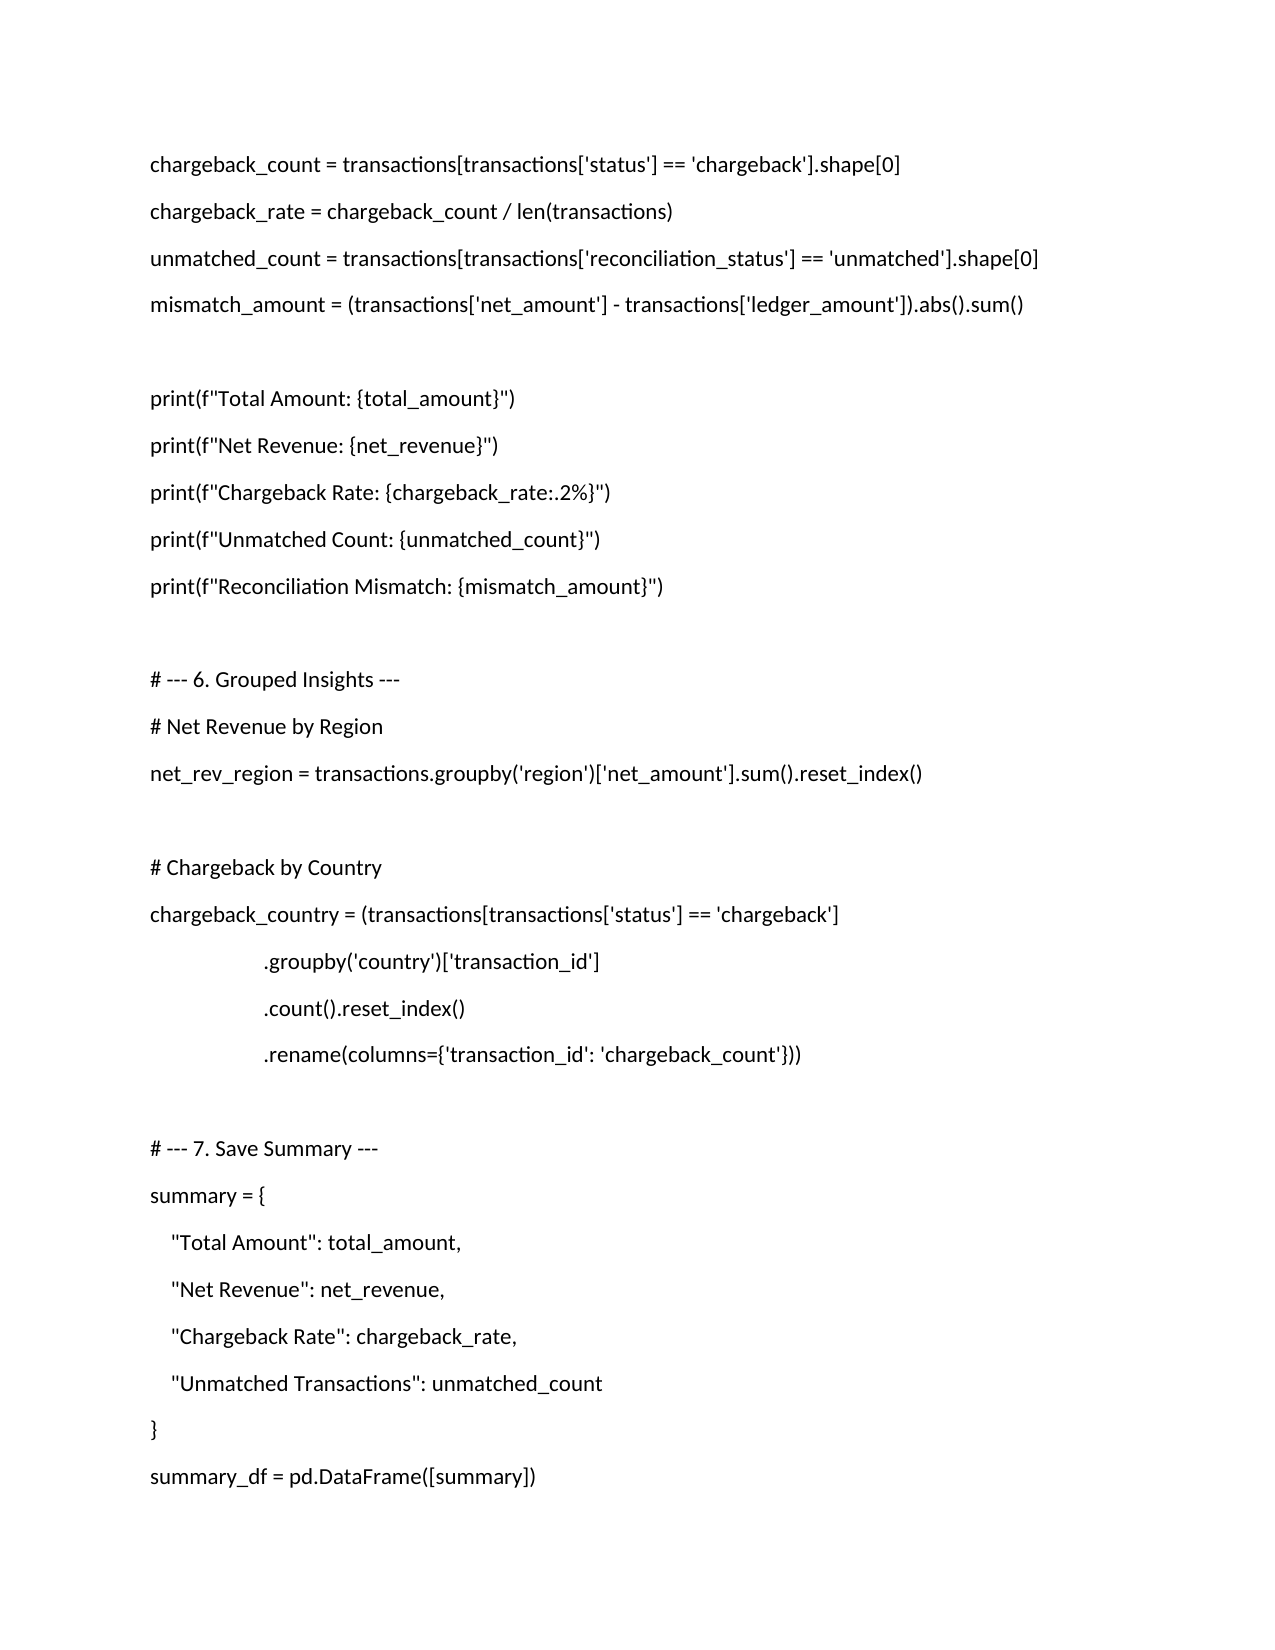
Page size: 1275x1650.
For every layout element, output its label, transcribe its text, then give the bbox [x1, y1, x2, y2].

text unmatched_count = transactions[transactions['reconciliation_status'] == 'unmatched'].shape[0] [150, 244, 1125, 272]
text # --- 7. Save Summary --- [150, 1134, 1125, 1162]
text print(f"Net Revenue: {net_revenue}") [150, 431, 1125, 459]
text .rename(columns={'transaction_id': 'chargeback_count'})) [150, 1041, 1125, 1069]
text "Net Revenue": net_revenue, [150, 1275, 1125, 1303]
text mismatch_amount = (transactions['net_amount'] - transactions['ledger_amount']).abs().sum() [150, 291, 1125, 319]
text # Net Revenue by Region [150, 712, 1125, 741]
text net_rev_region = transactions.groupby('region')['net_amount'].sum().reset_index() [150, 759, 1125, 787]
text "Chargeback Rate": chargeback_rate, [150, 1322, 1125, 1350]
text # Chargeback by Country [150, 853, 1125, 881]
text summary_df = pd.DataFrame([summary]) [150, 1462, 1125, 1491]
text "Unmatched Transactions": unmatched_count [150, 1369, 1125, 1397]
text } [150, 1416, 1125, 1444]
text print(f"Reconciliation Mismatch: {mismatch_amount}") [150, 572, 1125, 600]
text .groupby('country')['transaction_id'] [150, 947, 1125, 975]
text .count().reset_index() [150, 994, 1125, 1022]
text print(f"Unmatched Count: {unmatched_count}") [150, 525, 1125, 553]
text print(f"Total Amount: {total_amount}") [150, 384, 1125, 412]
text "Total Amount": total_amount, [150, 1228, 1125, 1256]
text print(f"Chargeback Rate: {chargeback_rate:.2%}") [150, 478, 1125, 506]
text summary = { [150, 1181, 1125, 1209]
text chargeback_rate = chargeback_count / len(transactions) [150, 197, 1125, 225]
text chargeback_country = (transactions[transactions['status'] == 'chargeback'] [150, 900, 1125, 928]
text # --- 6. Grouped Insights --- [150, 666, 1125, 694]
text chargeback_count = transactions[transactions['status'] == 'chargeback'].shape[0] [150, 150, 1125, 178]
